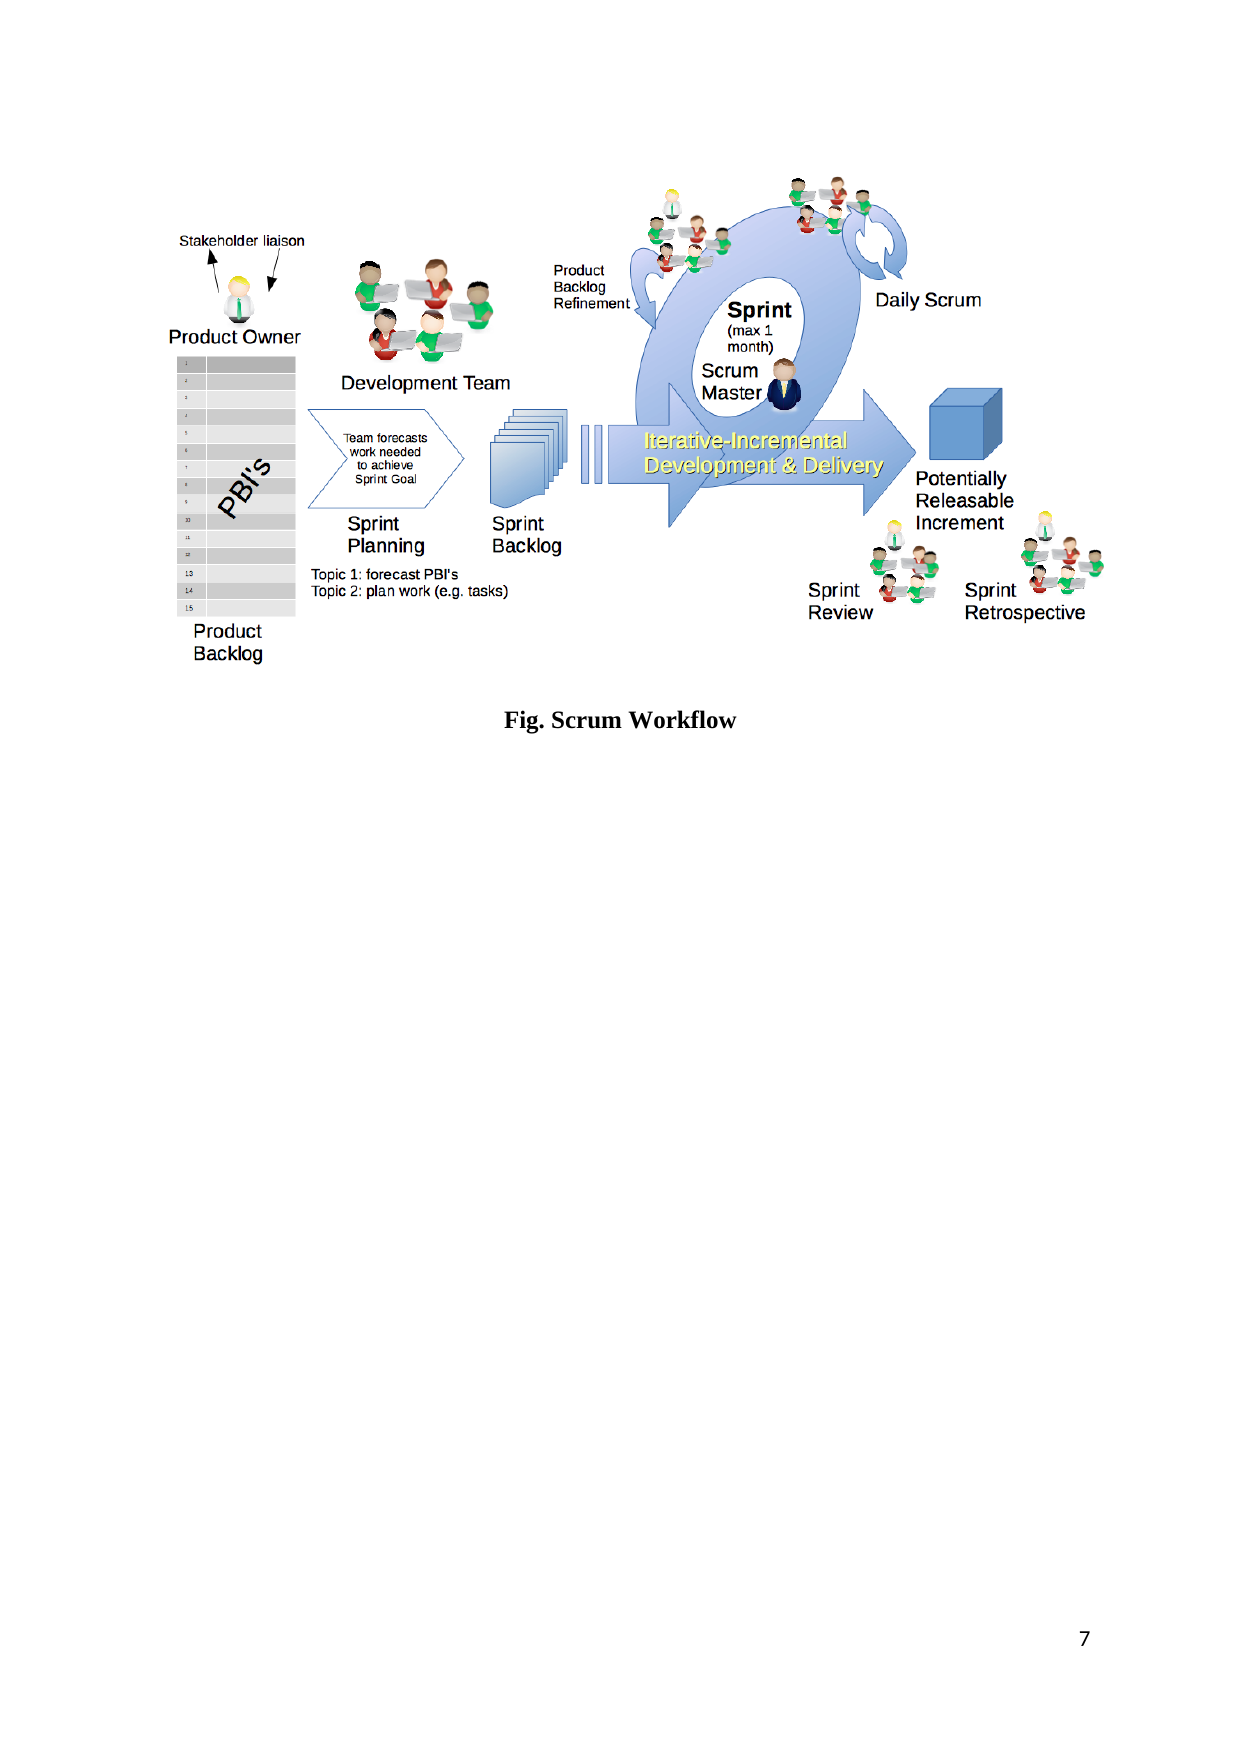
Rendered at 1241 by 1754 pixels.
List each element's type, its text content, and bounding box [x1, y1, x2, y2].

picture [150, 150, 1125, 693]
text Fig. Scrum Workflow [150, 705, 1090, 734]
